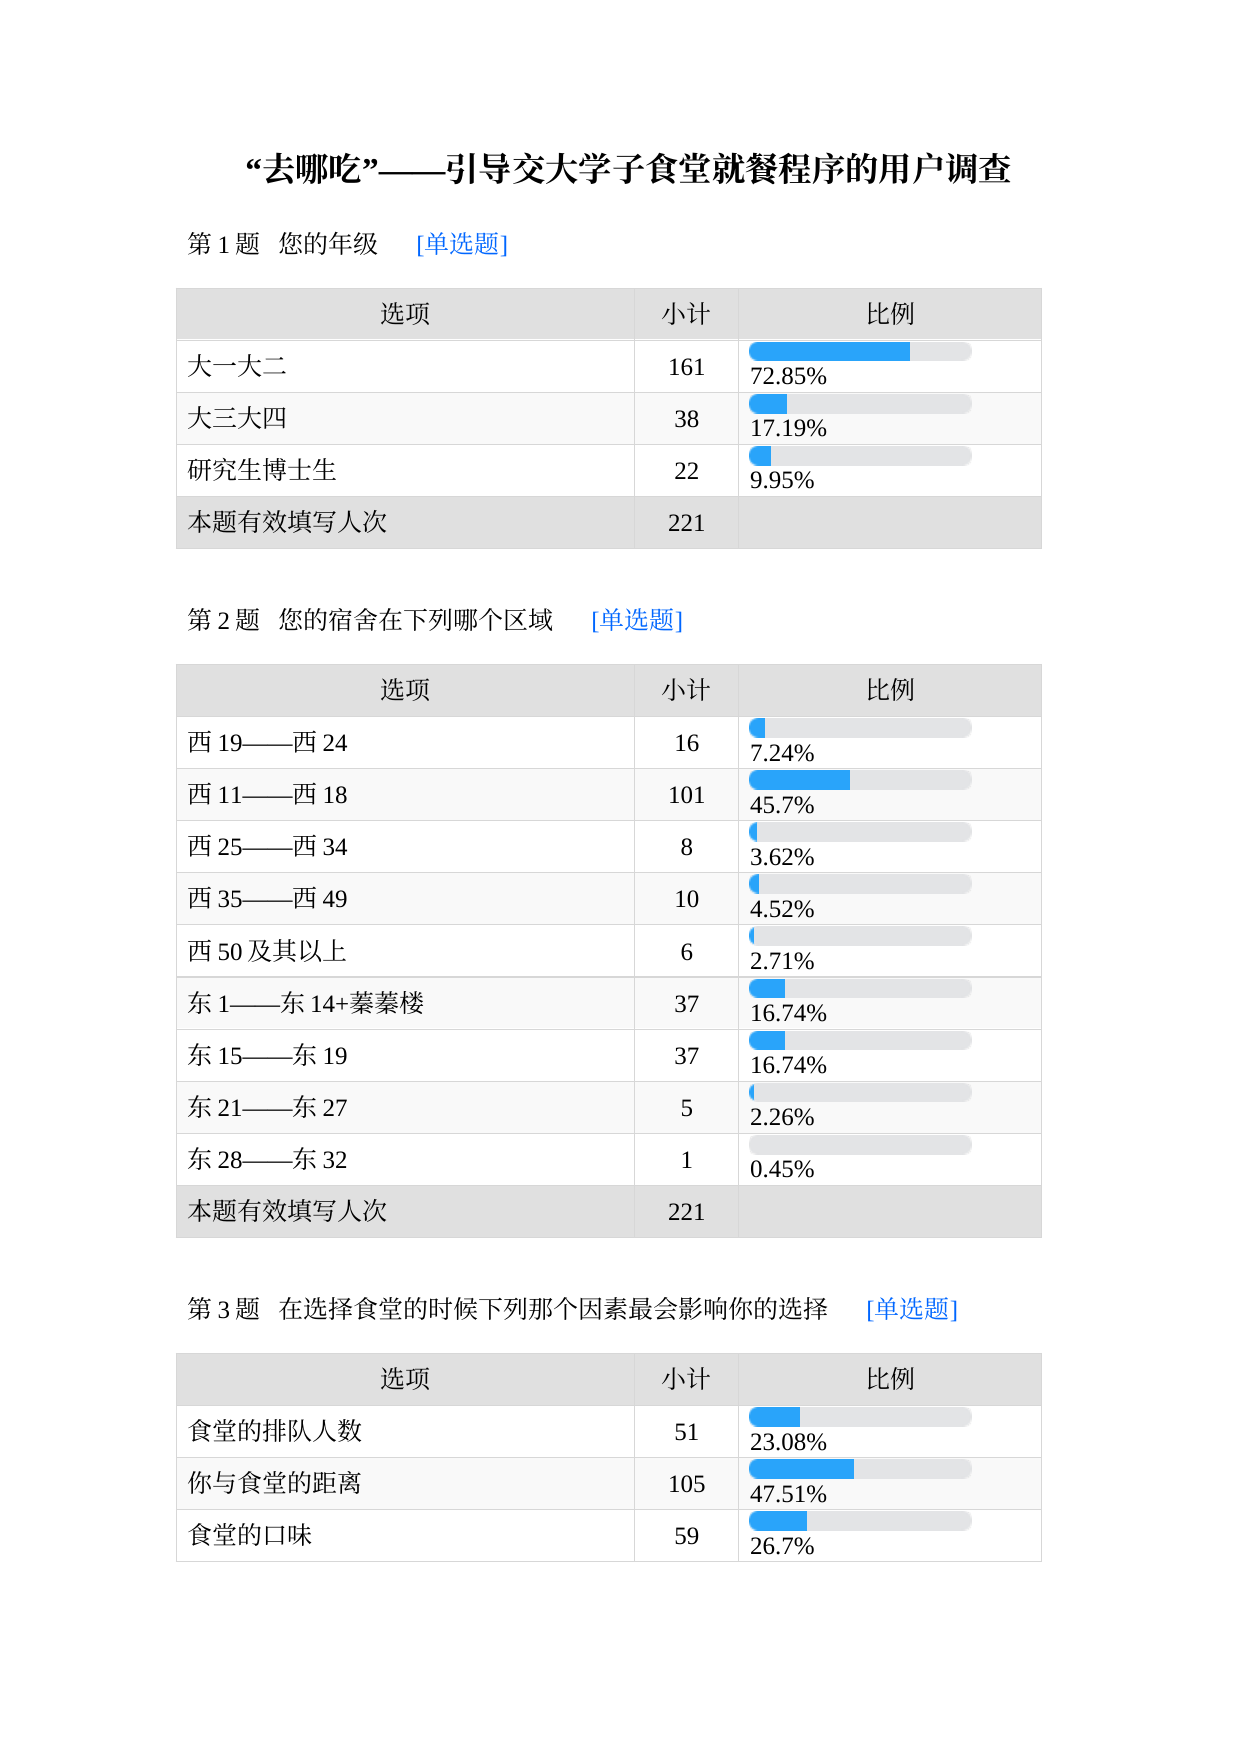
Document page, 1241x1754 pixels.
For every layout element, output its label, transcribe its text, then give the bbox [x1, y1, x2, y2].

table_cell 东1——东14+蓁蓁楼 [177, 978, 634, 1028]
table_cell 45.7% [739, 769, 1041, 820]
table_cell 47.51% [739, 1458, 1041, 1509]
table_cell 6 [635, 925, 738, 976]
table_cell 72.85% [739, 341, 1041, 392]
table_cell 16 [635, 717, 738, 768]
table_cell 你与食堂的距离 [177, 1458, 634, 1509]
table_cell [739, 497, 1041, 548]
picture [749, 446, 972, 466]
picture [749, 342, 972, 361]
picture [749, 394, 972, 414]
table_cell 9.95% [739, 445, 1041, 496]
text 第2题 您的宿舍在下列哪个区域 [单选题] [187, 606, 1053, 635]
table_cell 本题有效填写人次 [177, 497, 634, 548]
table_cell 16.74% [739, 978, 1041, 1028]
picture [749, 822, 972, 842]
table_cell 37 [635, 1030, 738, 1081]
table_cell 59 [635, 1510, 738, 1561]
picture [749, 926, 972, 946]
table_cell 西11——西18 [177, 769, 634, 820]
table_cell 西19——西24 [177, 717, 634, 768]
table_cell 5 [635, 1082, 738, 1133]
table_header 比例 [739, 1354, 1041, 1405]
picture [749, 1511, 972, 1531]
table_cell 161 [635, 341, 738, 392]
table_cell 4.52% [739, 873, 1041, 924]
table_cell 研究生博士生 [177, 445, 634, 496]
table_cell 22 [635, 445, 738, 496]
table_cell 大三大四 [177, 393, 634, 444]
table_header 比例 [739, 665, 1041, 716]
table_cell 23.08% [739, 1406, 1041, 1457]
table_cell 26.7% [739, 1510, 1041, 1561]
table_cell 东21——东27 [177, 1082, 634, 1133]
table_cell 2.71% [739, 925, 1041, 976]
table_cell 105 [635, 1458, 738, 1509]
table_cell 大一大二 [177, 341, 634, 392]
table_cell 16.74% [739, 1030, 1041, 1081]
picture [749, 1031, 972, 1050]
table_cell 3.62% [739, 821, 1041, 872]
table_cell 10 [635, 873, 738, 924]
picture [749, 718, 972, 738]
table_header 小计 [635, 665, 738, 716]
table_cell [739, 1186, 1041, 1237]
table_cell 17.19% [739, 393, 1041, 444]
table_cell 8 [635, 821, 738, 872]
table_header 选项 [177, 1354, 634, 1405]
table_cell 1 [635, 1134, 738, 1185]
table_cell 51 [635, 1406, 738, 1457]
picture [749, 770, 972, 790]
text “去哪吃”——引导交大学子食堂就餐程序的用户调查 [187, 150, 1053, 188]
table_cell 食堂的排队人数 [177, 1406, 634, 1457]
text 第3题 在选择食堂的时候下列那个因素最会影响你的选择 [单选题] [187, 1295, 1053, 1324]
table_cell 食堂的口味 [177, 1510, 634, 1561]
table_cell 2.26% [739, 1082, 1041, 1133]
table_cell 西50及其以上 [177, 925, 634, 976]
table_cell 东28——东32 [177, 1134, 634, 1185]
picture [749, 1407, 972, 1427]
table_cell 东15——东19 [177, 1030, 634, 1081]
table_cell 221 [635, 497, 738, 548]
table_header 小计 [635, 1354, 738, 1405]
text 第1题 您的年级 [单选题] [187, 230, 1053, 259]
table_header 选项 [177, 289, 634, 339]
table_cell 37 [635, 978, 738, 1028]
picture [749, 874, 972, 894]
table_cell 7.24% [739, 717, 1041, 768]
table_cell 西25——西34 [177, 821, 634, 872]
table_cell 221 [635, 1186, 738, 1237]
table_header 选项 [177, 665, 634, 716]
table_cell 38 [635, 393, 738, 444]
table_cell 本题有效填写人次 [177, 1186, 634, 1237]
table_cell 101 [635, 769, 738, 820]
picture [749, 1135, 972, 1155]
table_header 比例 [739, 289, 1041, 339]
table_cell 0.45% [739, 1134, 1041, 1185]
picture [749, 1083, 972, 1102]
picture [749, 979, 972, 998]
picture [749, 1459, 972, 1479]
table_header 小计 [635, 289, 738, 339]
table_cell 西35——西49 [177, 873, 634, 924]
